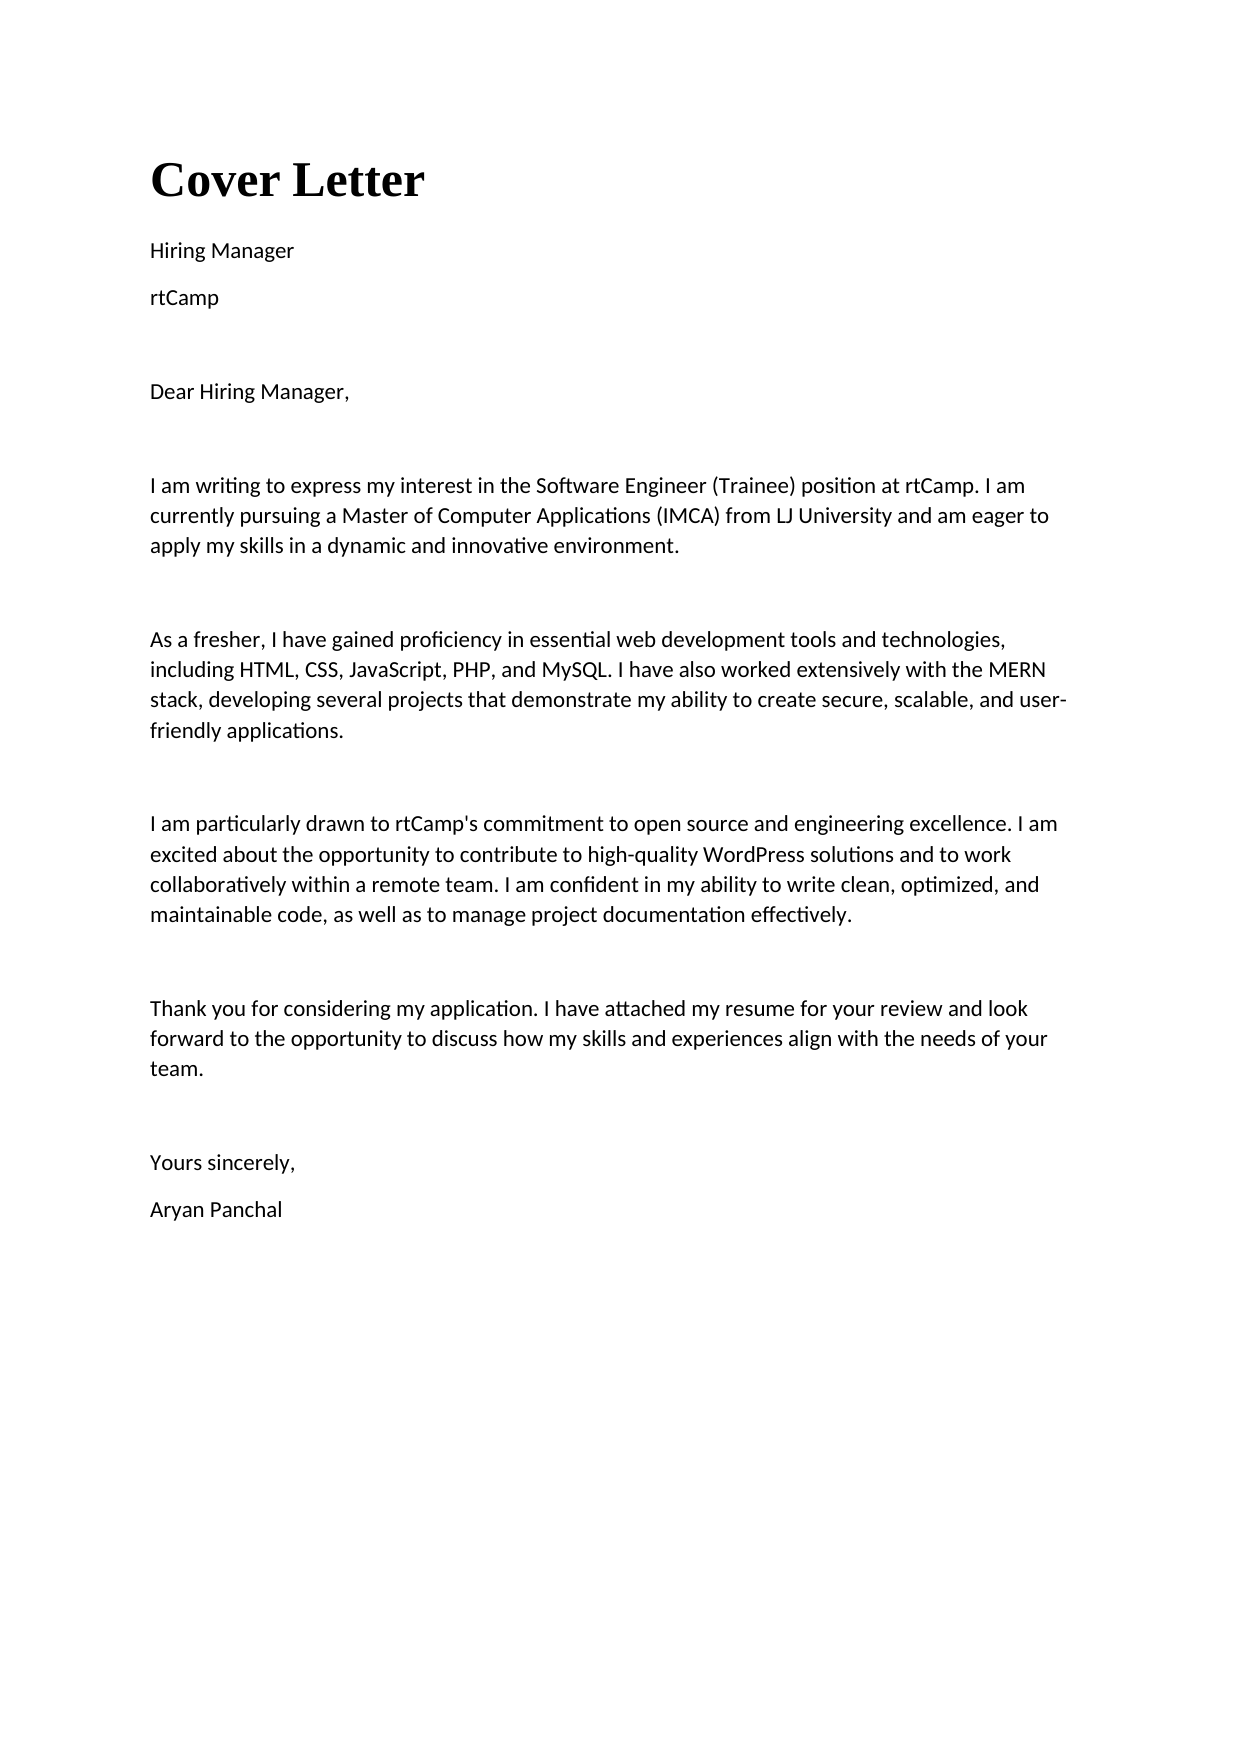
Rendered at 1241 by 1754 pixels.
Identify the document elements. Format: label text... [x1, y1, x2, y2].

text Yours sincerely, [150, 1148, 1090, 1176]
text Thank you for considering my application. I have attached my resume for your review and look forward to the opportunity to discuss how my skills and experiences align with the needs of your team. [150, 994, 1090, 1082]
text Hiring Manager [150, 237, 1090, 265]
text I am writing to express my interest in the Software Engineer (Trainee) position at rtCamp. I am currently pursuing a Master of Computer Applications (IMCA) from LJ University and am eager to apply my skills in a dynamic and innovative environment. [150, 471, 1090, 559]
text I am particularly drawn to rtCamp's commitment to open source and engineering excellence. I am excited about the opportunity to contribute to high-quality WordPress solutions and to work collaboratively within a remote team. I am confident in my ability to write clean, optimized, and maintainable code, as well as to manage project documentation effectively. [150, 809, 1090, 928]
text As a fresher, I have gained proficiency in essential web development tools and technologies, including HTML, CSS, JavaScript, PHP, and MySQL. I have also worked extensively with the MERN stack, developing several projects that demonstrate my ability to create secure, scalable, and user-friendly applications. [150, 625, 1090, 744]
text rtCamp [150, 283, 1090, 312]
text Cover Letter [150, 150, 1090, 207]
text Aryan Panchal [150, 1195, 1090, 1223]
text Dear Hiring Manager, [150, 377, 1090, 405]
